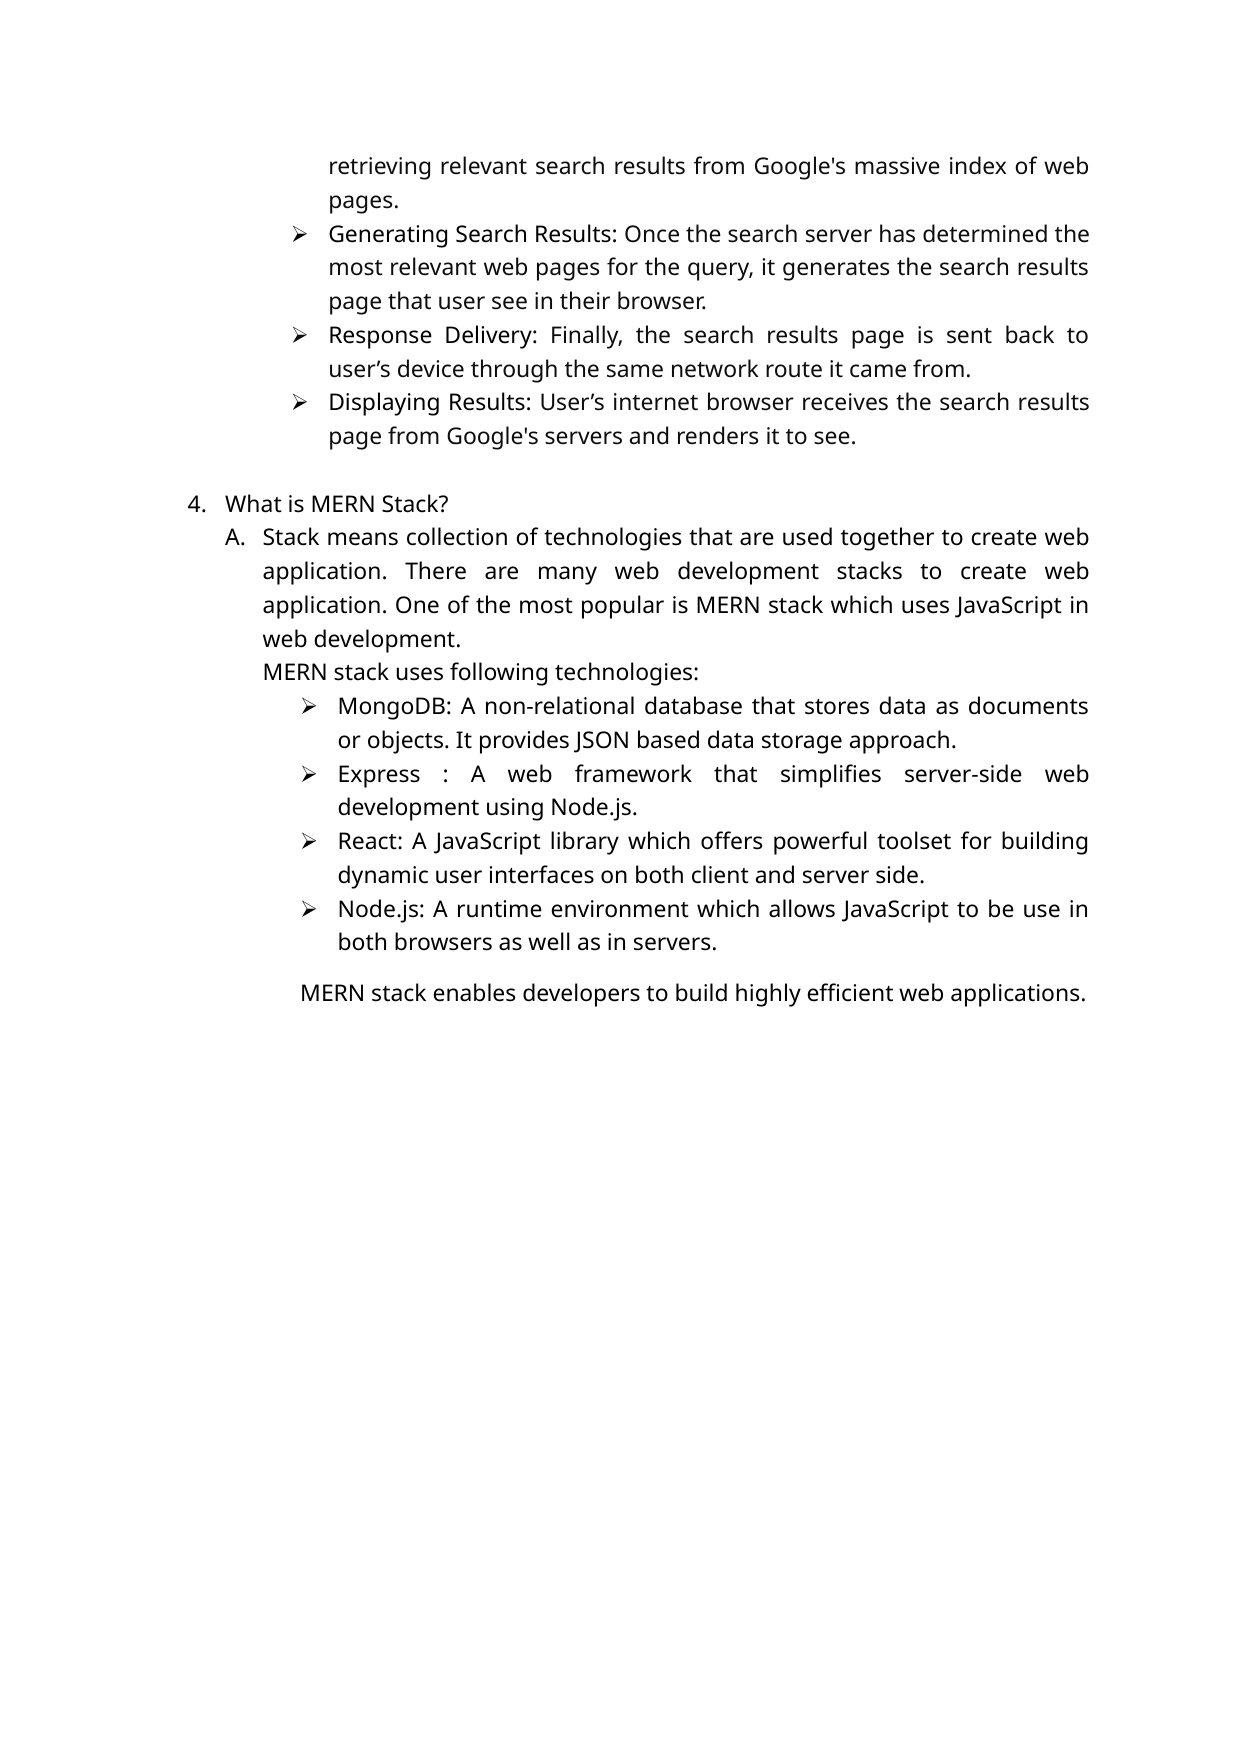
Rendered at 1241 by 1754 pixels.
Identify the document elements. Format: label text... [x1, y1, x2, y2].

list MERN stack uses following technologies: [262, 656, 1090, 687]
list Express : A web framework that simplifies server-side web development using Node.js. [300, 757, 1090, 822]
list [291, 150, 1090, 215]
list MongoDB: A non-relational database that stores data as documents or objects. It provides JSON based data storage approach. [300, 690, 1090, 755]
list What is MERN Stack? [187, 487, 1090, 519]
list Generating Search Results: Once the search server has determined the most relevant web pages for the query, it generates the search results page that user see in their browser. [291, 217, 1090, 316]
text MERN stack enables developers to build highly efficient web applications. [300, 977, 1090, 1008]
list Stack means collection of technologies that are used together to create web application. There are many web development stacks to create web application. One of the most popular is MERN stack which uses JavaScript in web development. [225, 521, 1090, 654]
list Node.js: A runtime environment which allows JavaScript to be use in both browsers as well as in servers. [300, 892, 1090, 957]
list Response Delivery: Finally, the search results page is sent back to user’s device through the same network route it came from. [291, 319, 1090, 384]
list Displaying Results: User’s internet browser receives the search results page from Google's servers and renders it to see. [291, 386, 1090, 451]
list React: A JavaScript library which offers powerful toolset for building dynamic user interfaces on both client and server side. [300, 825, 1090, 890]
